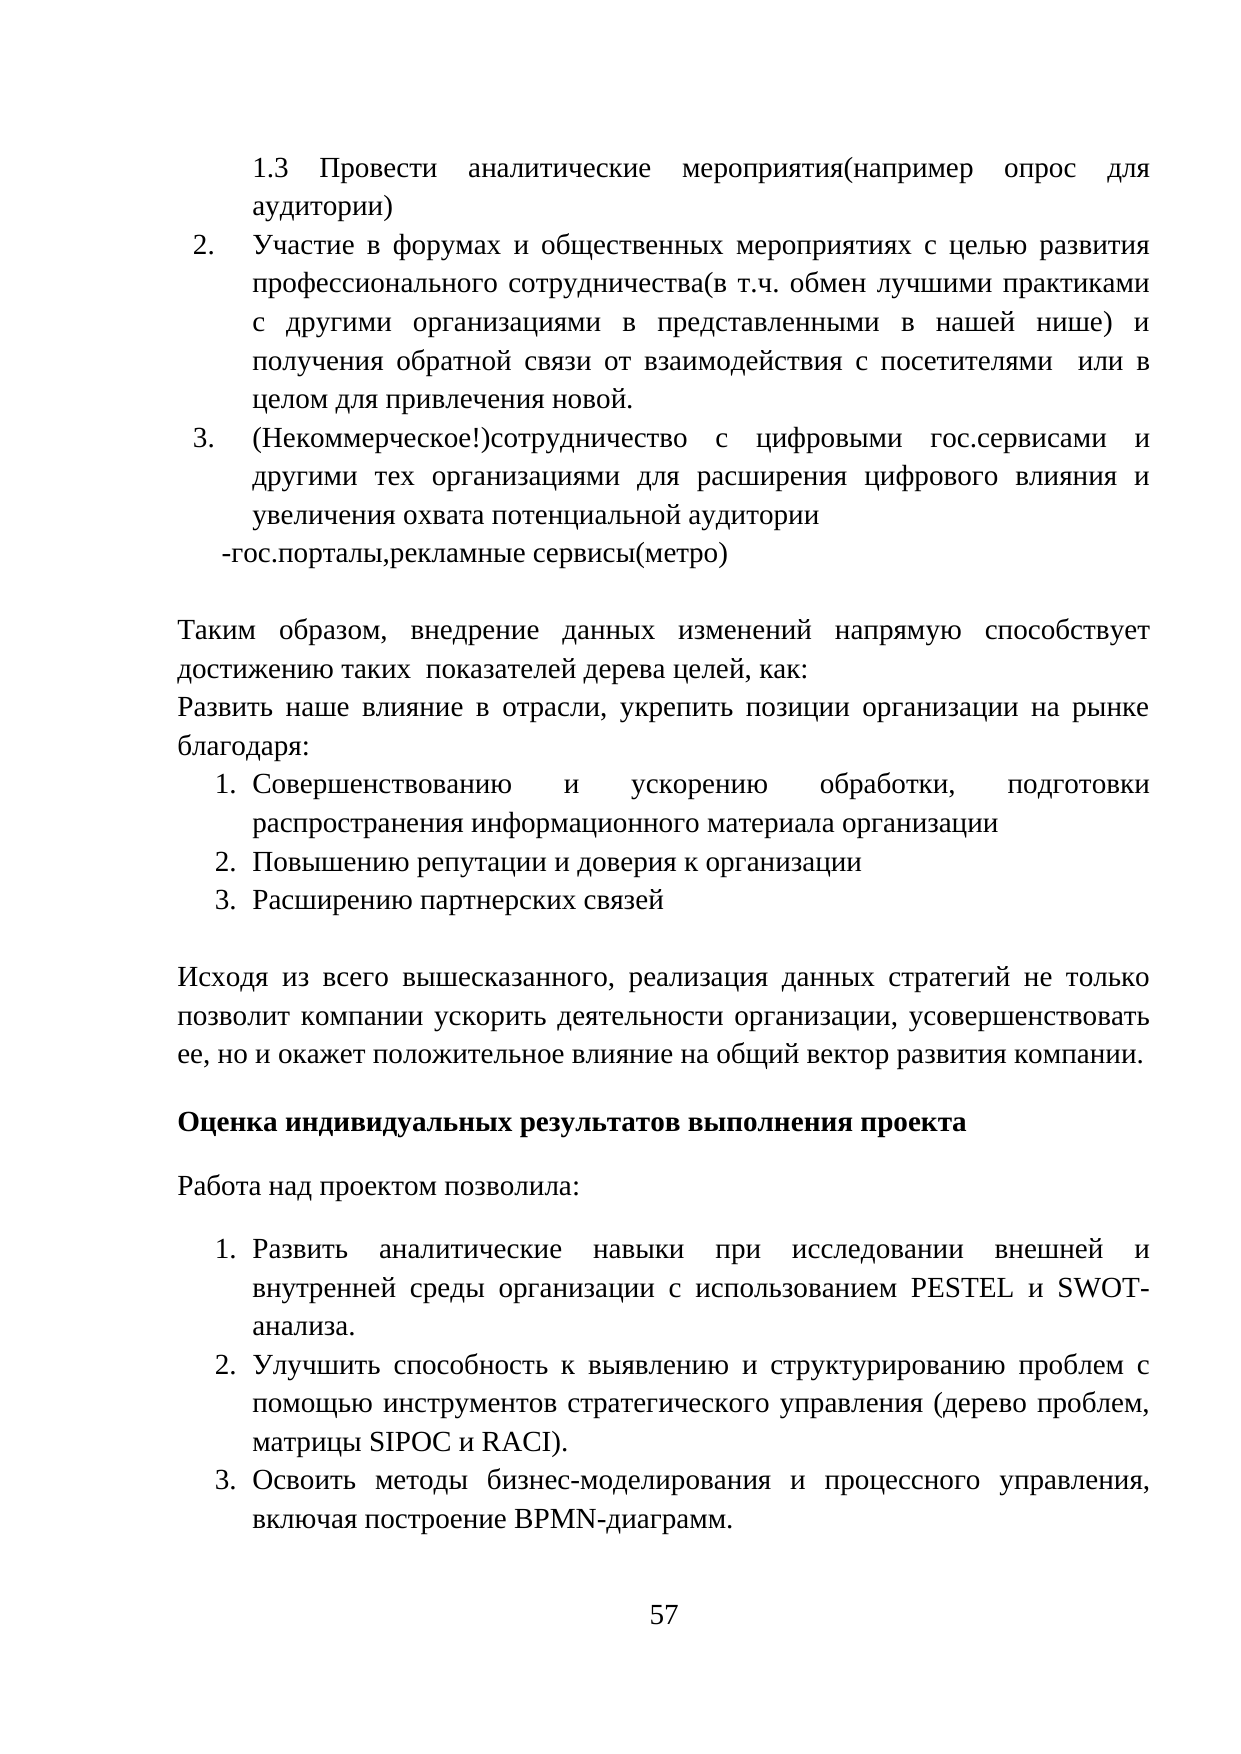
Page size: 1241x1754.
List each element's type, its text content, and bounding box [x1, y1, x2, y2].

text Работа над проектом позволила: [177, 1168, 1151, 1201]
list Развить аналитические навыки при исследовании внешней и внутренней среды организации с использованием PESTEL и SWOT-анализа. [214, 1231, 1151, 1342]
text -гос.порталы,рекламные сервисы(метро) [221, 535, 1151, 569]
list Улучшить способность к выявлению и структурированию проблем с помощью инструментов стратегического управления (дерево проблем, матрицы SIPOC и RACI). [214, 1347, 1151, 1457]
list (Некоммерческое!)сотрудничество с цифровыми гос.сервисами и другими тех организациями для расширения цифрового влияния и увеличения охвата потенциальной аудитории [214, 420, 1151, 530]
list Повышению репутации и доверия к организации [214, 844, 1151, 877]
subtitle Оценка индивидуальных результатов выполнения проекта [177, 1104, 1151, 1138]
text 1.3 Провести аналитические мероприятия(например опрос для аудитории) [252, 150, 1151, 222]
text Таким образом, внедрение данных изменений напрямую способствует достижению таких показателей дерева целей, как: [177, 612, 1151, 684]
text Исходя из всего вышесказанного, реализация данных стратегий не только позволит компании ускорить деятельности организации, усовершенствовать ее, но и окажет положительное влияние на общий вектор развития компании. [177, 959, 1151, 1070]
list Участие в форумах и общественных мероприятиях с целью развития профессионального сотрудничества(в т.ч. обмен лучшими практиками с другими организациями в представленными в нашей нише) и получения обратной связи от взаимодействия с посетителями или в целом для привлечения новой. [214, 227, 1151, 415]
list Освоить методы бизнес-моделирования и процессного управления, включая построение BPMN-диаграмм. [214, 1462, 1151, 1534]
list Расширению партнерских связей [214, 882, 1151, 916]
text Развить наше влияние в отрасли, укрепить позиции организации на рынке благодаря: [177, 689, 1151, 762]
list Совершенствованию и ускорению обработки, подготовки распространения информационного материала организации [214, 767, 1151, 839]
